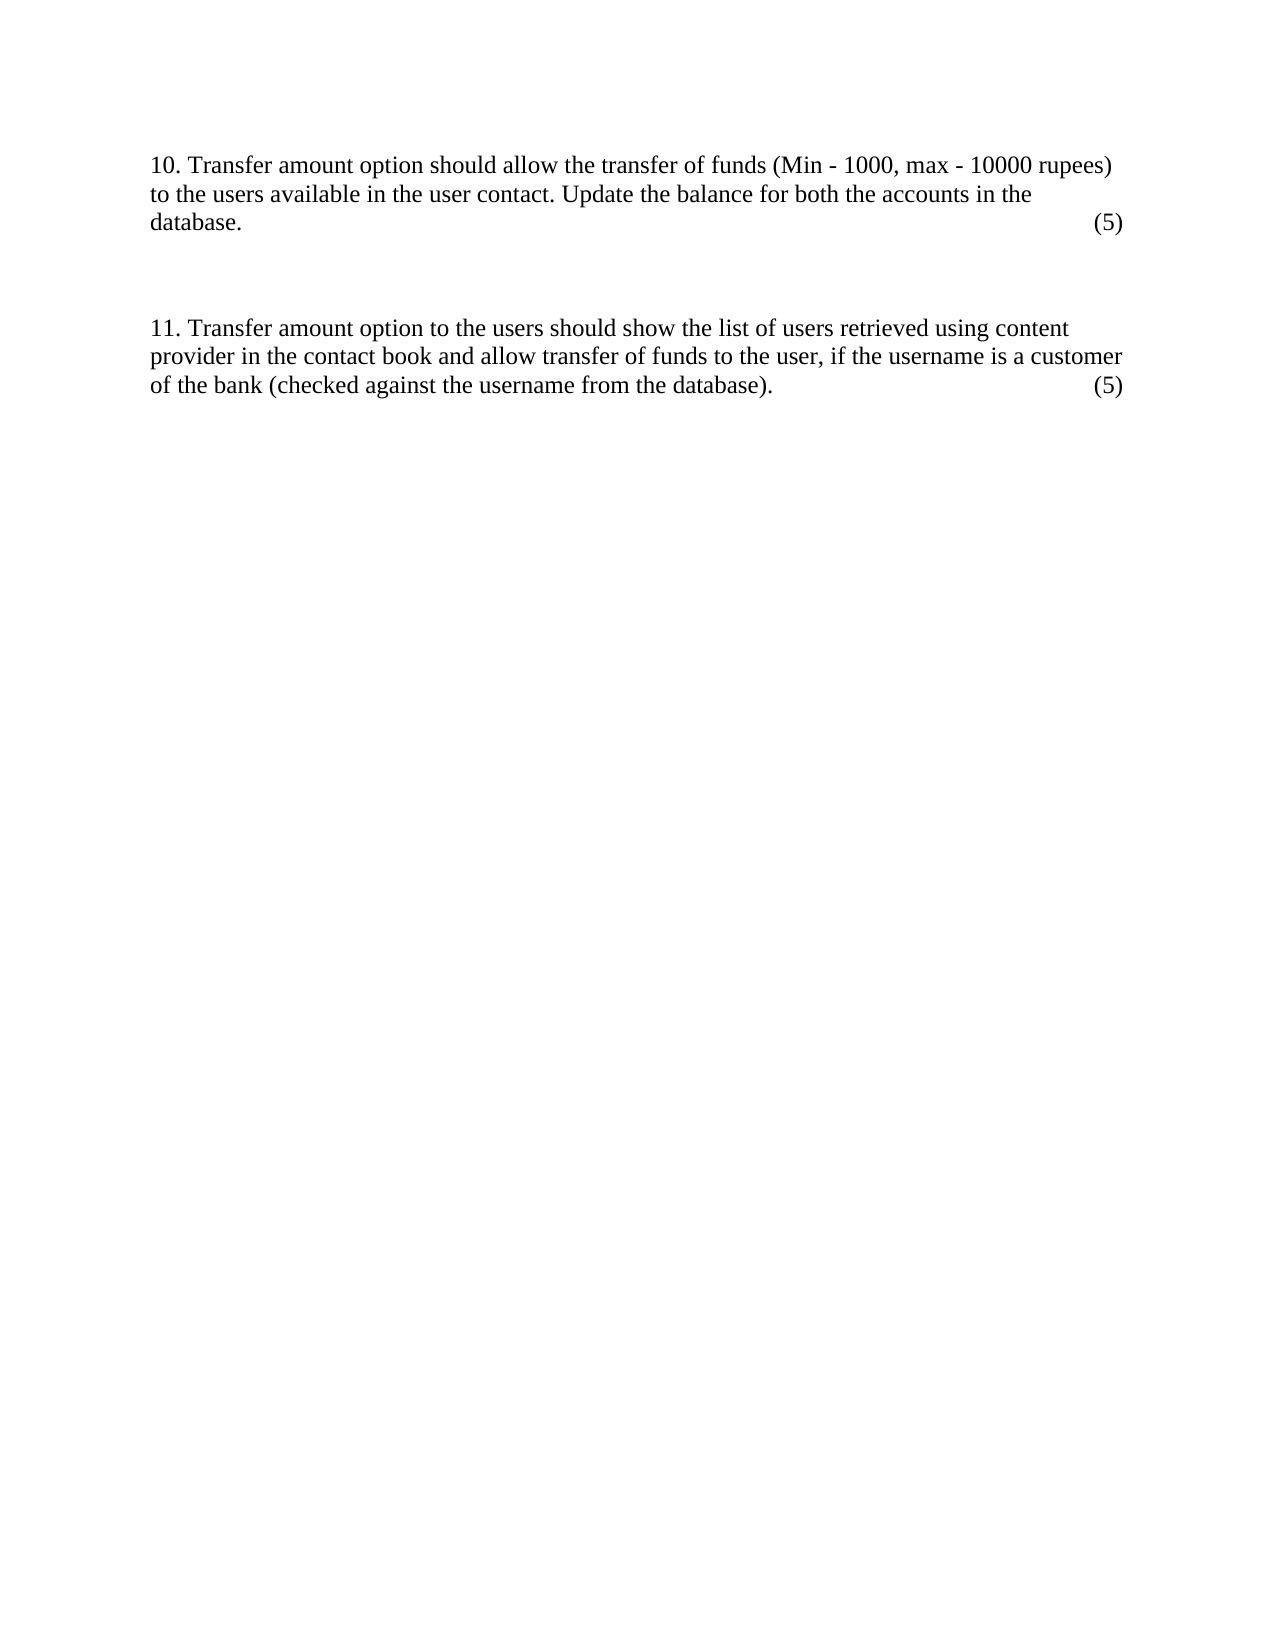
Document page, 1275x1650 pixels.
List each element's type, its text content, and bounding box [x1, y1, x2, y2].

text 11. Transfer amount option to the users should show the list of users retrieved using content provider in the contact book and allow transfer of funds to the user, if the username is a customer of the bank (checked against the username from the database). (5) [150, 313, 1125, 428]
text 10. Transfer amount option should allow the transfer of funds (Min - 1000, max - 10000 rupees) to the users available in the user contact. Update the balance for both the accounts in the database. (5) [150, 150, 1125, 236]
